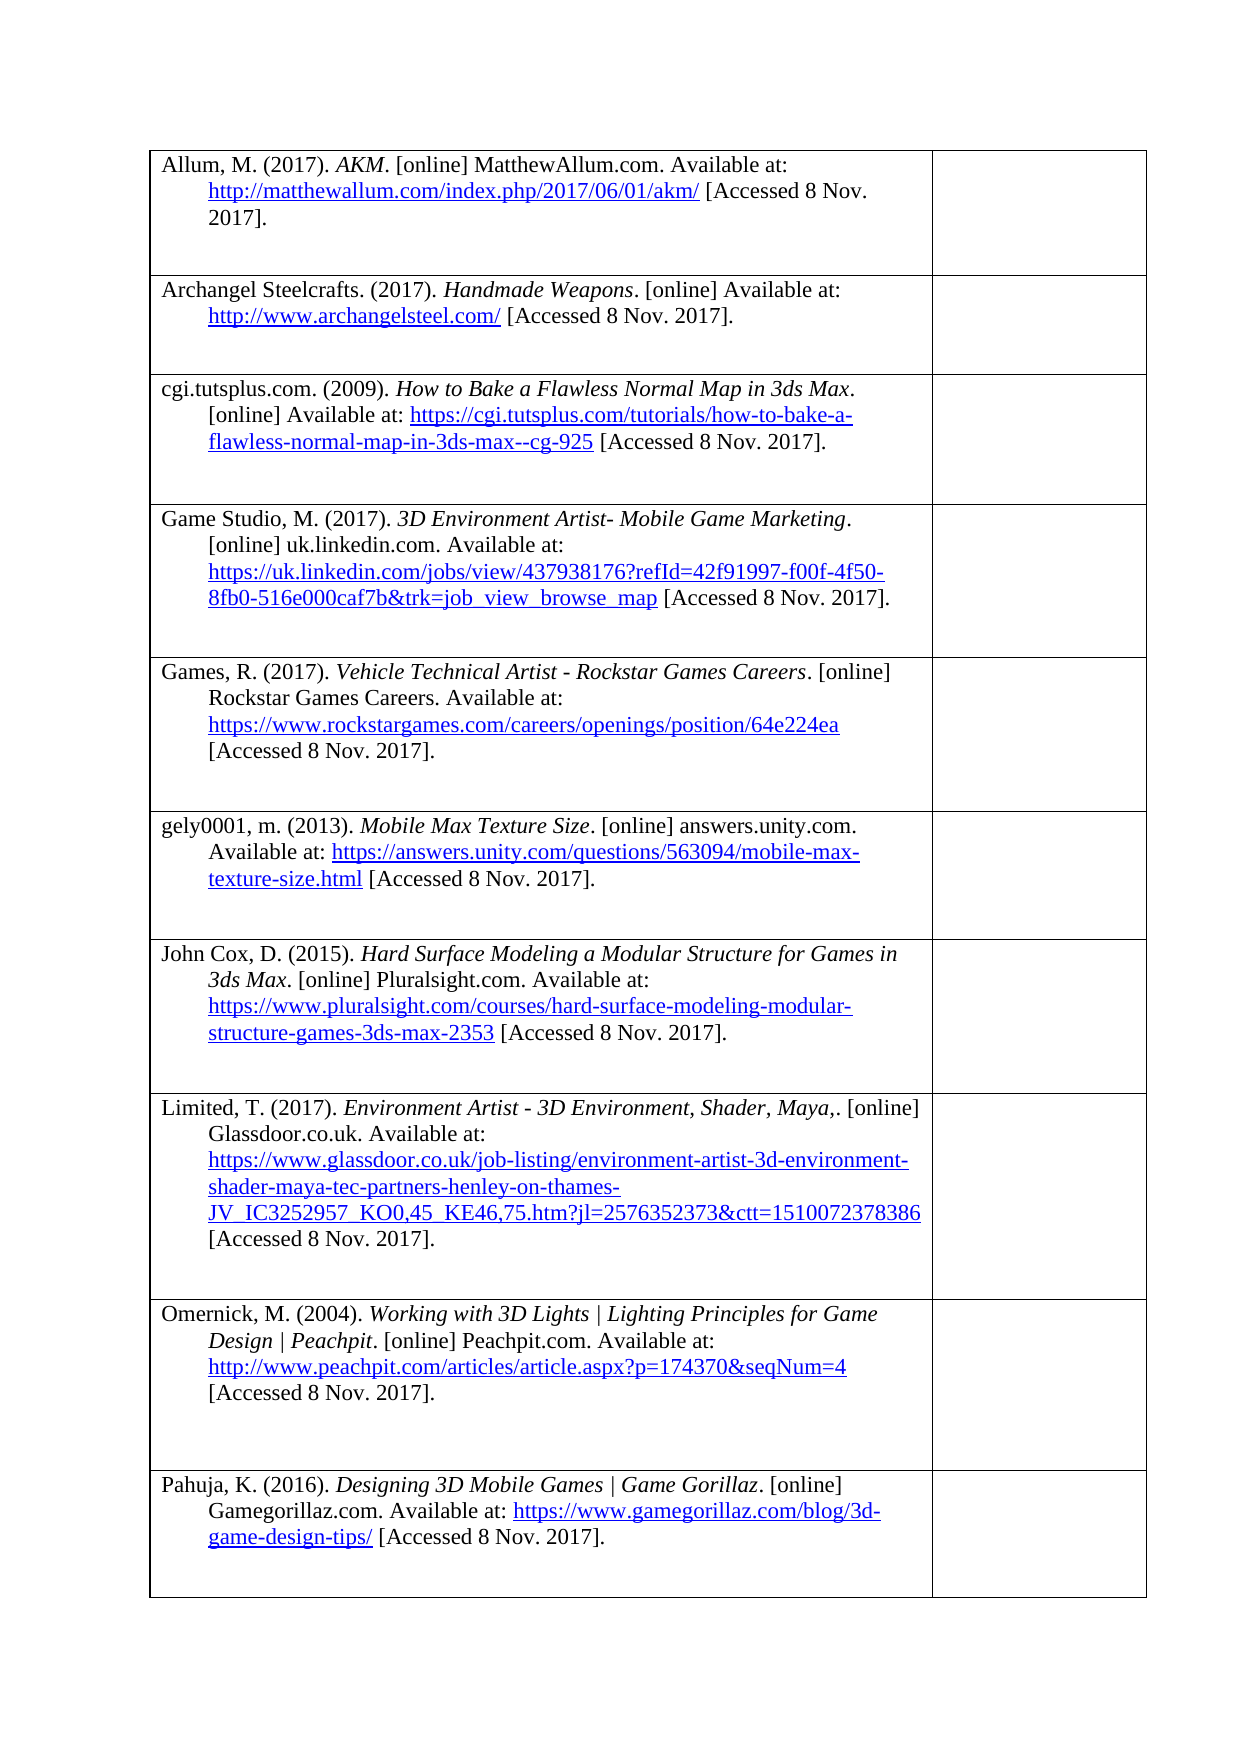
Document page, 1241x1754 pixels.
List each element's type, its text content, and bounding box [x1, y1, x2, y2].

table_cell gely0001, m. (2013). Mobile Max Texture Size. [online] answers.unity.com. Available at: https://answers.unity.com/questions/563094/mobile-max-texture-size.html [Accessed 8 Nov. 2017]. [151, 812, 932, 939]
table_cell Archangel Steelcrafts. (2017). Handmade Weapons. [online] Available at: http://www.archangelsteel.com/ [Accessed 8 Nov. 2017]. [151, 276, 932, 374]
table_header [933, 151, 1146, 275]
table_cell Games, R. (2017). Vehicle Technical Artist - Rockstar Games Careers. [online] Rockstar Games Careers. Available at: https://www.rockstargames.com/careers/openings/position/64e224ea [Accessed 8 Nov. 2017]. [151, 658, 932, 811]
table_cell [933, 505, 1146, 657]
table_cell cgi.tutsplus.com. (2009). How to Bake a Flawless Normal Map in 3ds Max. [online] Available at: https://cgi.tutsplus.com/tutorials/how-to-bake-a-flawless-normal-map-in-3ds-max--cg-925 [Accessed 8 Nov. 2017]. [151, 375, 932, 504]
table_cell [933, 812, 1146, 939]
table_cell [933, 1300, 1146, 1469]
table_cell Game Studio, M. (2017). 3D Environment Artist- Mobile Game Marketing. [online] uk.linkedin.com. Available at: https://uk.linkedin.com/jobs/view/437938176?refId=42f91997-f00f-4f50-8fb0-516e000caf7b&trk=job_view_browse_map [Accessed 8 Nov. 2017]. [151, 505, 932, 657]
table_header Allum, M. (2017). AKM. [online] MatthewAllum.com. Available at: http://matthewallum.com/index.php/2017/06/01/akm/ [Accessed 8 Nov. 2017]. [151, 151, 932, 275]
table_cell [933, 1094, 1146, 1299]
table_cell [933, 658, 1146, 811]
table_cell [933, 940, 1146, 1093]
table_cell [933, 375, 1146, 504]
table_cell Pahuja, K. (2016). Designing 3D Mobile Games | Game Gorillaz. [online] Gamegorillaz.com. Available at: https://www.gamegorillaz.com/blog/3d-game-design-tips/ [Accessed 8 Nov. 2017]. [151, 1471, 932, 1597]
table_cell Omernick, M. (2004). Working with 3D Lights | Lighting Principles for Game Design | Peachpit. [online] Peachpit.com. Available at: http://www.peachpit.com/articles/article.aspx?p=174370&seqNum=4 [Accessed 8 Nov. 2017]. [151, 1300, 932, 1469]
table_cell [933, 1471, 1146, 1597]
table_cell [933, 276, 1146, 374]
table_cell John Cox, D. (2015). Hard Surface Modeling a Modular Structure for Games in 3ds Max. [online] Pluralsight.com. Available at: https://www.pluralsight.com/courses/hard-surface-modeling-modular-structure-games-3ds-max-2353 [Accessed 8 Nov. 2017]. [151, 940, 932, 1093]
table_cell Limited, T. (2017). Environment Artist - 3D Environment, Shader, Maya,. [online] Glassdoor.co.uk. Available at: https://www.glassdoor.co.uk/job-listing/environment-artist-3d-environment-shader-maya-tec-partners-henley-on-thames-JV_IC3252957_KO0,45_KE46,75.htm?jl=2576352373&ctt=1510072378386 [Accessed 8 Nov. 2017]. [151, 1094, 932, 1299]
